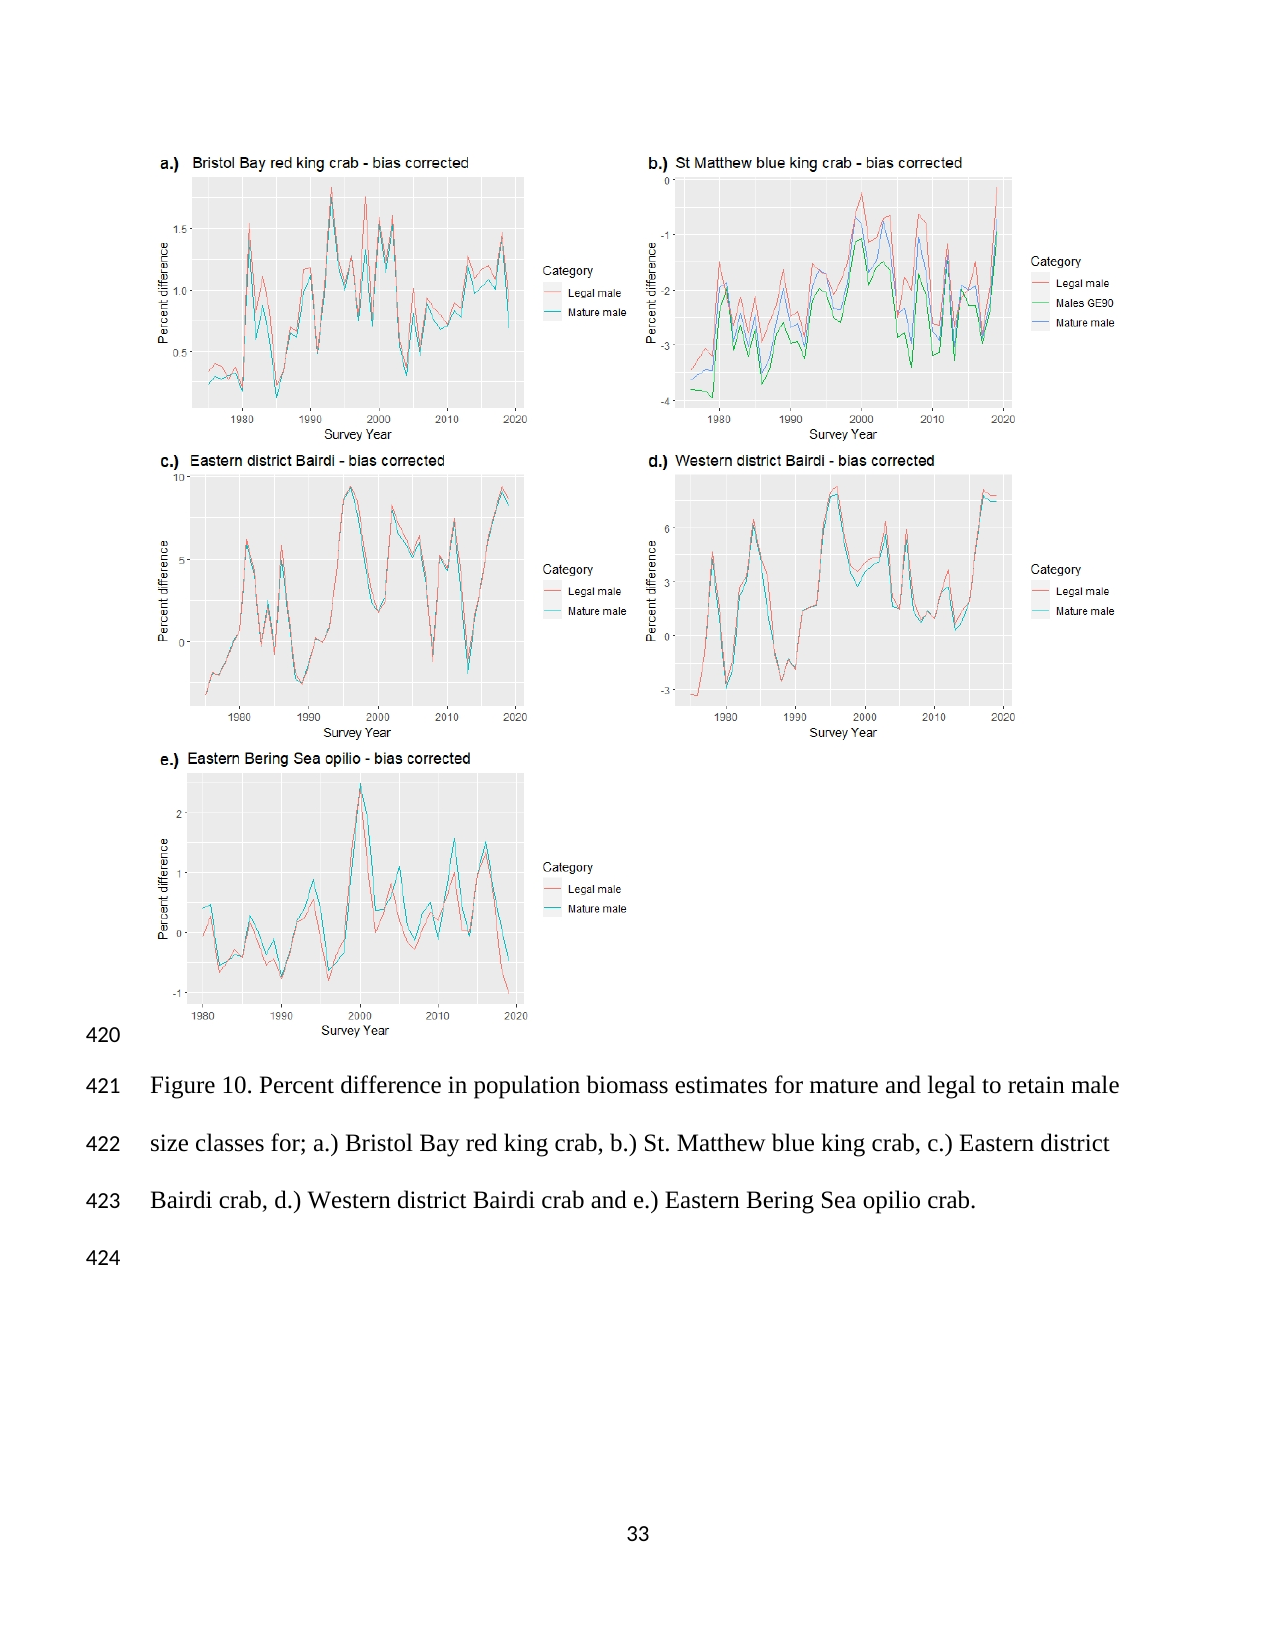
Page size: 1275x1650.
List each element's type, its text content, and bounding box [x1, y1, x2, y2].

picture [150, 150, 1125, 1043]
text Figure 10. Percent difference in population biomass estimates for mature and legal to retain male size classes for; a.) Bristol Bay red king crab, b.) St. Matthew blue king crab, c.) Eastern district Bairdi crab, d.) Western district Bairdi crab and e.) Eastern Bering Sea opilio crab. [150, 1070, 1125, 1214]
